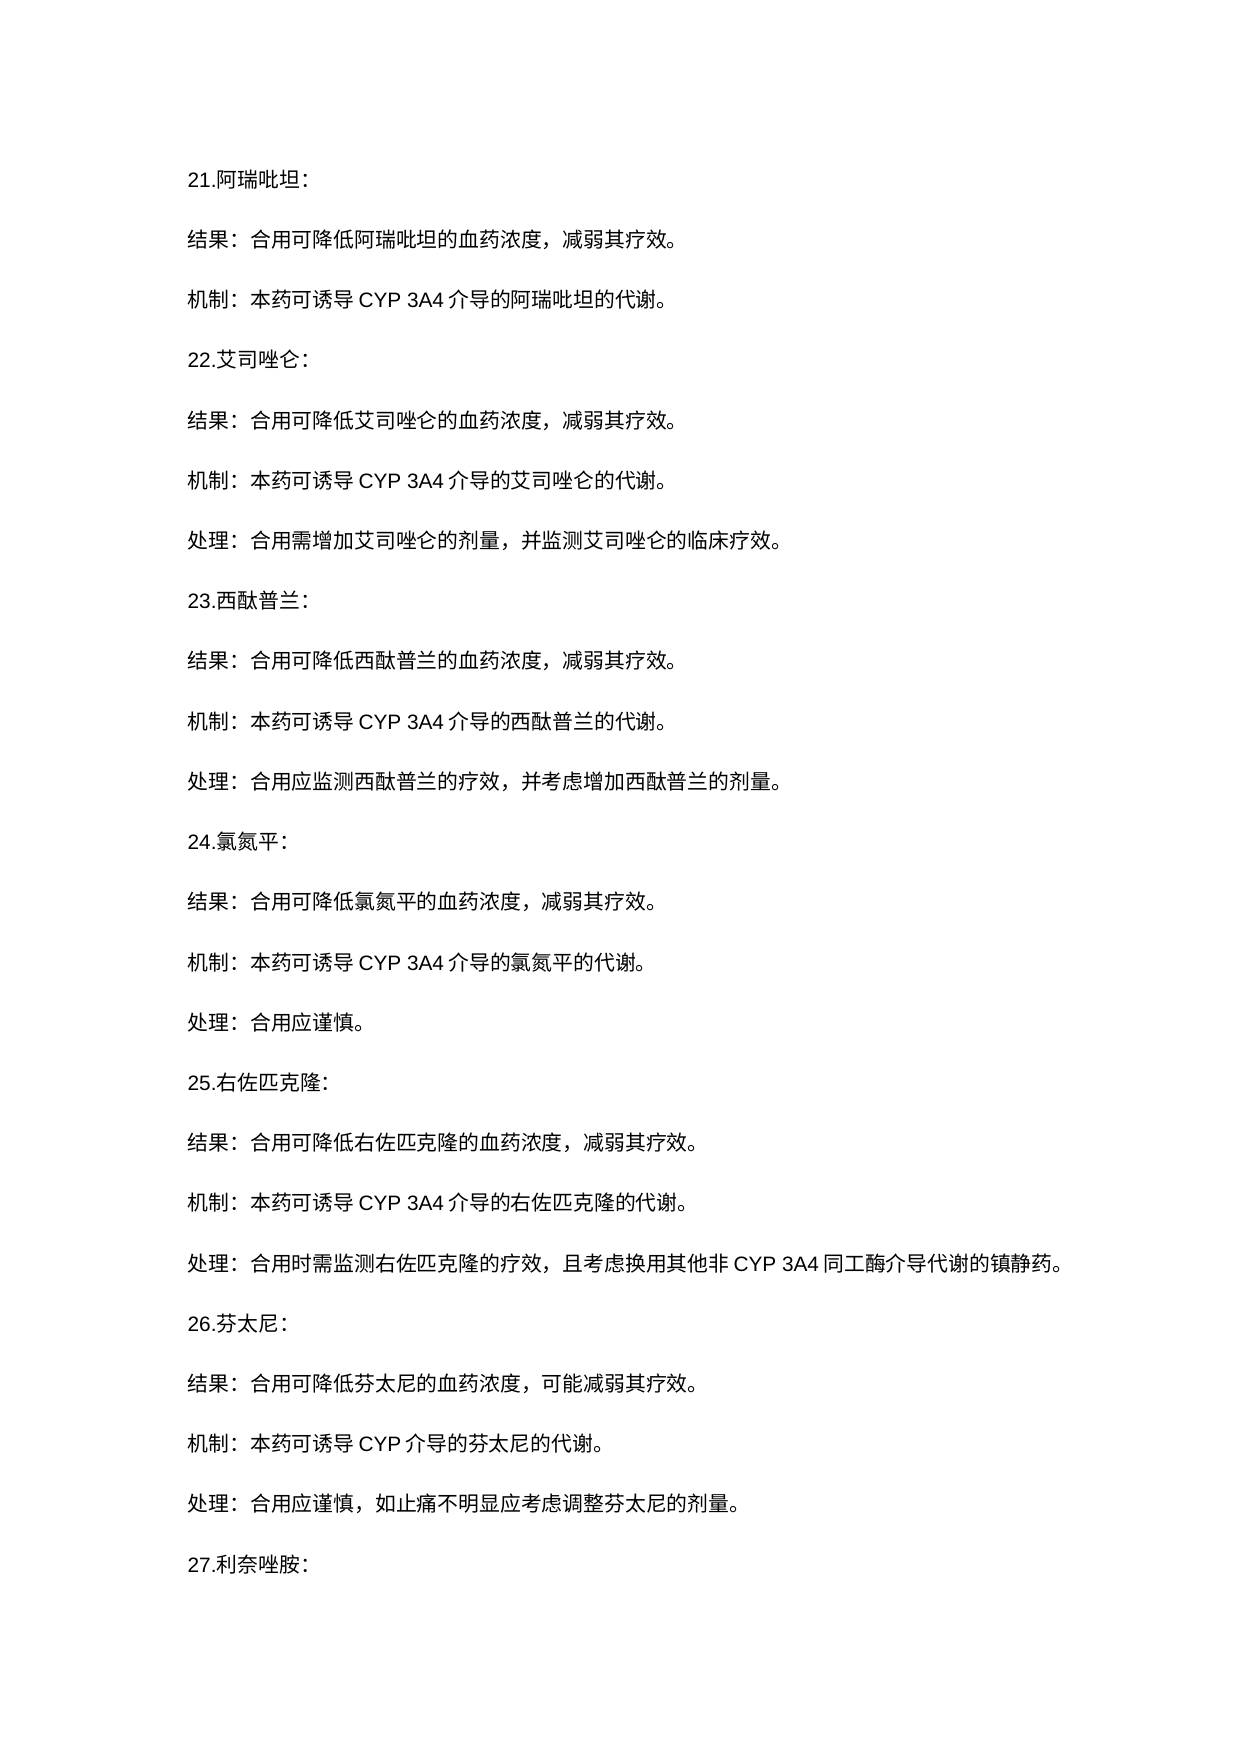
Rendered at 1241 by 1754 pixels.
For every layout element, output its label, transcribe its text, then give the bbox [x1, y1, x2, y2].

text 23.西酞普兰： [187, 583, 1053, 616]
text 22.艾司唑仑： [187, 343, 1053, 375]
text 结果：合用可降低艾司唑仑的血药浓度，减弱其疗效。 [187, 403, 1053, 435]
text 处理：合用需增加艾司唑仑的剂量，并监测艾司唑仑的临床疗效。 [187, 523, 1053, 556]
text 机制：本药可诱导CYP 3A4介导的艾司唑仑的代谢。 [187, 463, 1053, 496]
text 21.阿瑞吡坦： [187, 162, 1053, 194]
text 处理：合用应谨慎。 [187, 1005, 1053, 1037]
text 26.芬太尼： [187, 1306, 1053, 1338]
text 机制：本药可诱导CYP 3A4介导的西酞普兰的代谢。 [187, 704, 1053, 736]
text 结果：合用可降低阿瑞吡坦的血药浓度，减弱其疗效。 [187, 222, 1053, 255]
text 处理：合用应监测西酞普兰的疗效，并考虑增加西酞普兰的剂量。 [187, 764, 1053, 797]
text 机制：本药可诱导CYP 3A4介导的氯氮平的代谢。 [187, 945, 1053, 977]
text 机制：本药可诱导CYP 3A4介导的右佐匹克隆的代谢。 [187, 1186, 1053, 1218]
text 机制：本药可诱导CYP 3A4介导的阿瑞吡坦的代谢。 [187, 282, 1053, 315]
text 结果：合用可降低右佐匹克隆的血药浓度，减弱其疗效。 [187, 1125, 1053, 1158]
text 27.利奈唑胺： [187, 1547, 1053, 1579]
text 处理：合用应谨慎，如止痛不明显应考虑调整芬太尼的剂量。 [187, 1487, 1053, 1519]
text 24.氯氮平： [187, 824, 1053, 857]
text 结果：合用可降低氯氮平的血药浓度，减弱其疗效。 [187, 884, 1053, 917]
text 结果：合用可降低芬太尼的血药浓度，可能减弱其疗效。 [187, 1366, 1053, 1399]
text 机制：本药可诱导CYP介导的芬太尼的代谢。 [187, 1426, 1053, 1459]
text 25.右佐匹克隆： [187, 1065, 1053, 1098]
text 处理：合用时需监测右佐匹克隆的疗效，且考虑换用其他非CYP 3A4同工酶介导代谢的镇静药。 [187, 1246, 1053, 1278]
text 结果：合用可降低西酞普兰的血药浓度，减弱其疗效。 [187, 644, 1053, 676]
